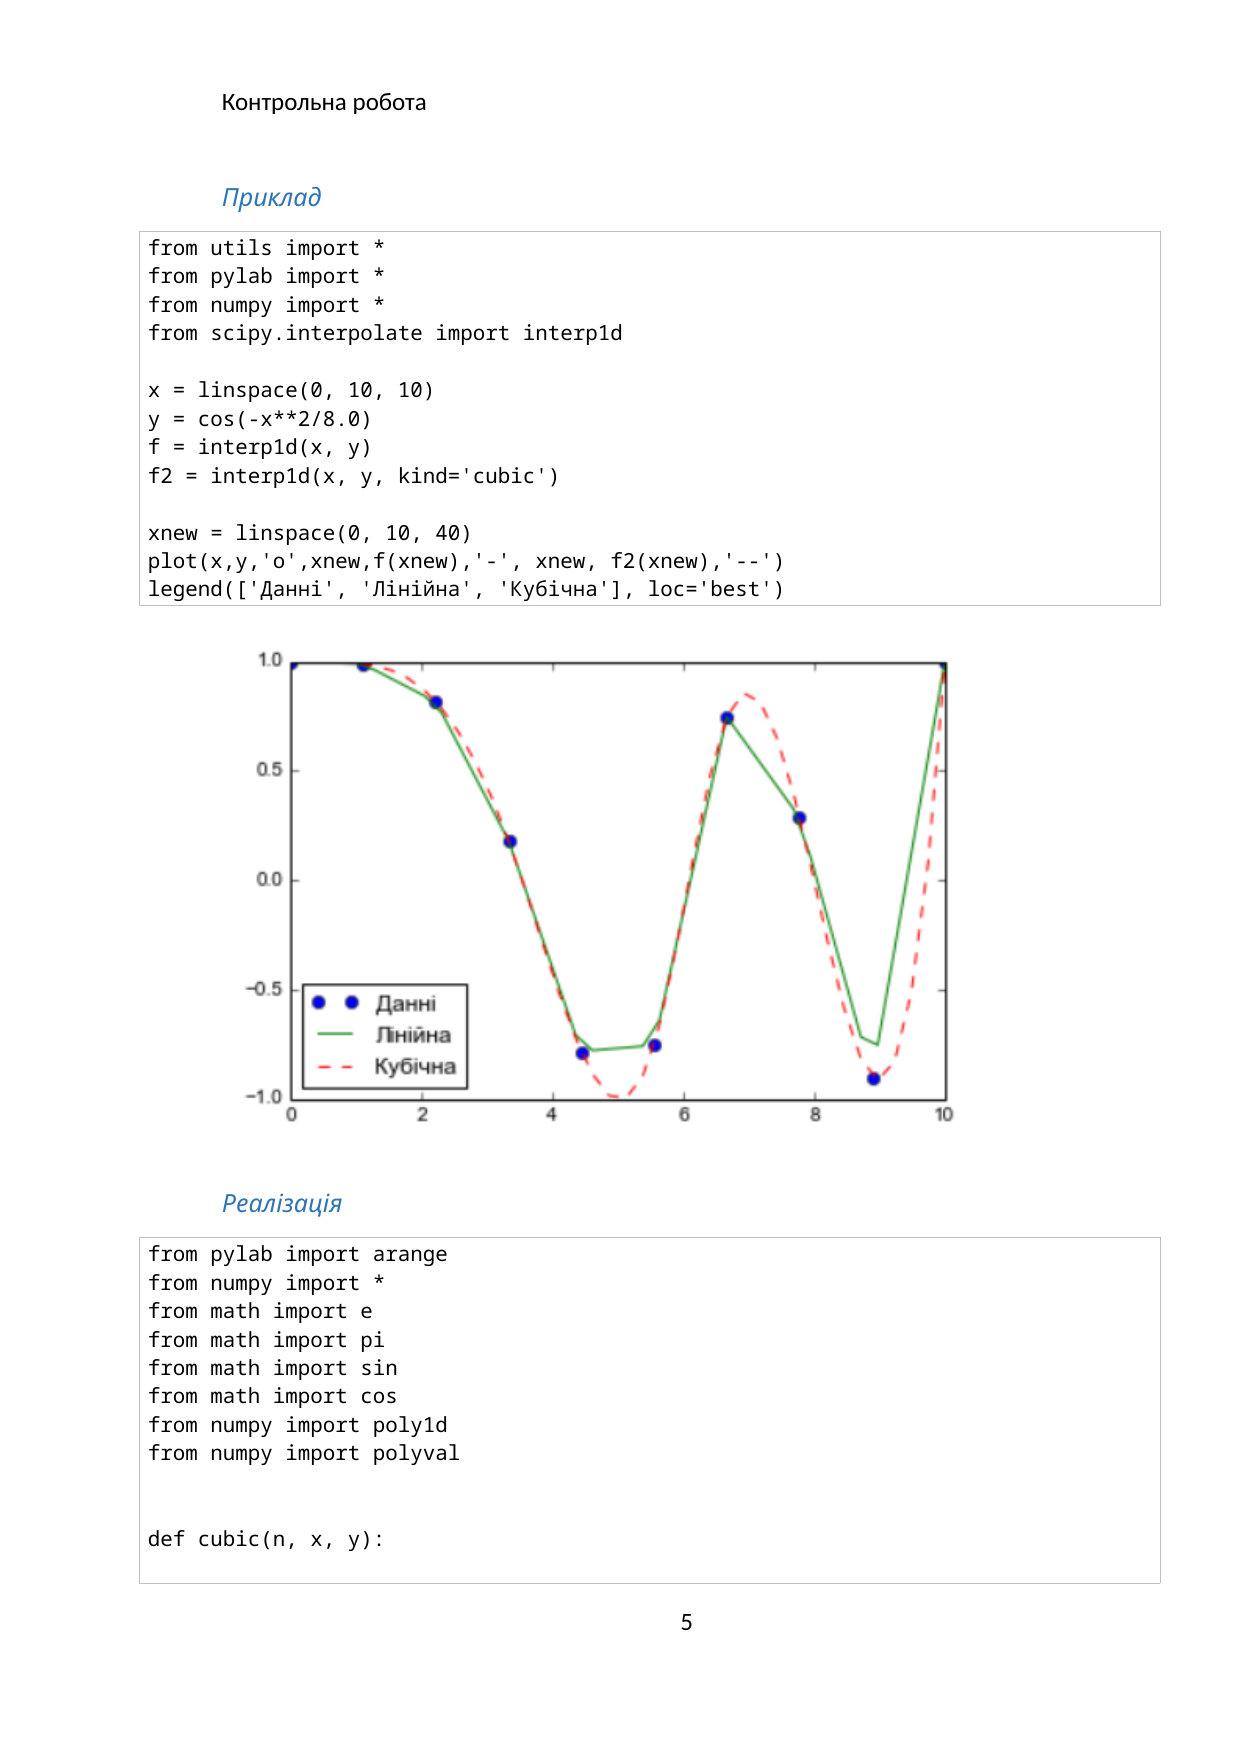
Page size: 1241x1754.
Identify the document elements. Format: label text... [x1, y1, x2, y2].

text from math import pi [148, 1325, 1152, 1353]
text def cubic(n, x, y): [148, 1524, 1152, 1552]
picture [221, 618, 1006, 1142]
subtitle Реалізація [148, 1186, 1152, 1220]
text from numpy import * [148, 290, 1152, 318]
text f2 = interp1d(x, y, kind='cubic') [148, 461, 1152, 489]
text y = cos(-x**2/8.0) [148, 404, 1152, 432]
text from pylab import arange [140, 1238, 1160, 1268]
subtitle Приклад [148, 179, 1152, 214]
text xnew = linspace(0, 10, 40) [148, 518, 1152, 546]
text from numpy import polyval [148, 1438, 1152, 1467]
text from math import e [148, 1296, 1152, 1325]
text plot(x,y,'o',xnew,f(xnew),'-', xnew, f2(xnew),'--') [148, 546, 1152, 572]
text legend(['Данні', 'Лінійна', 'Кубічна'], loc='best') [140, 572, 1160, 605]
text from utils import * [140, 232, 1160, 262]
text from numpy import poly1d [148, 1410, 1152, 1438]
text from math import cos [148, 1382, 1152, 1410]
text from numpy import * [148, 1268, 1152, 1296]
text from math import sin [148, 1353, 1152, 1382]
text from pylab import * [148, 262, 1152, 290]
text from scipy.interpolate import interp1d [148, 318, 1152, 347]
text x = linspace(0, 10, 10) [148, 375, 1152, 404]
text f = interp1d(x, y) [148, 432, 1152, 461]
